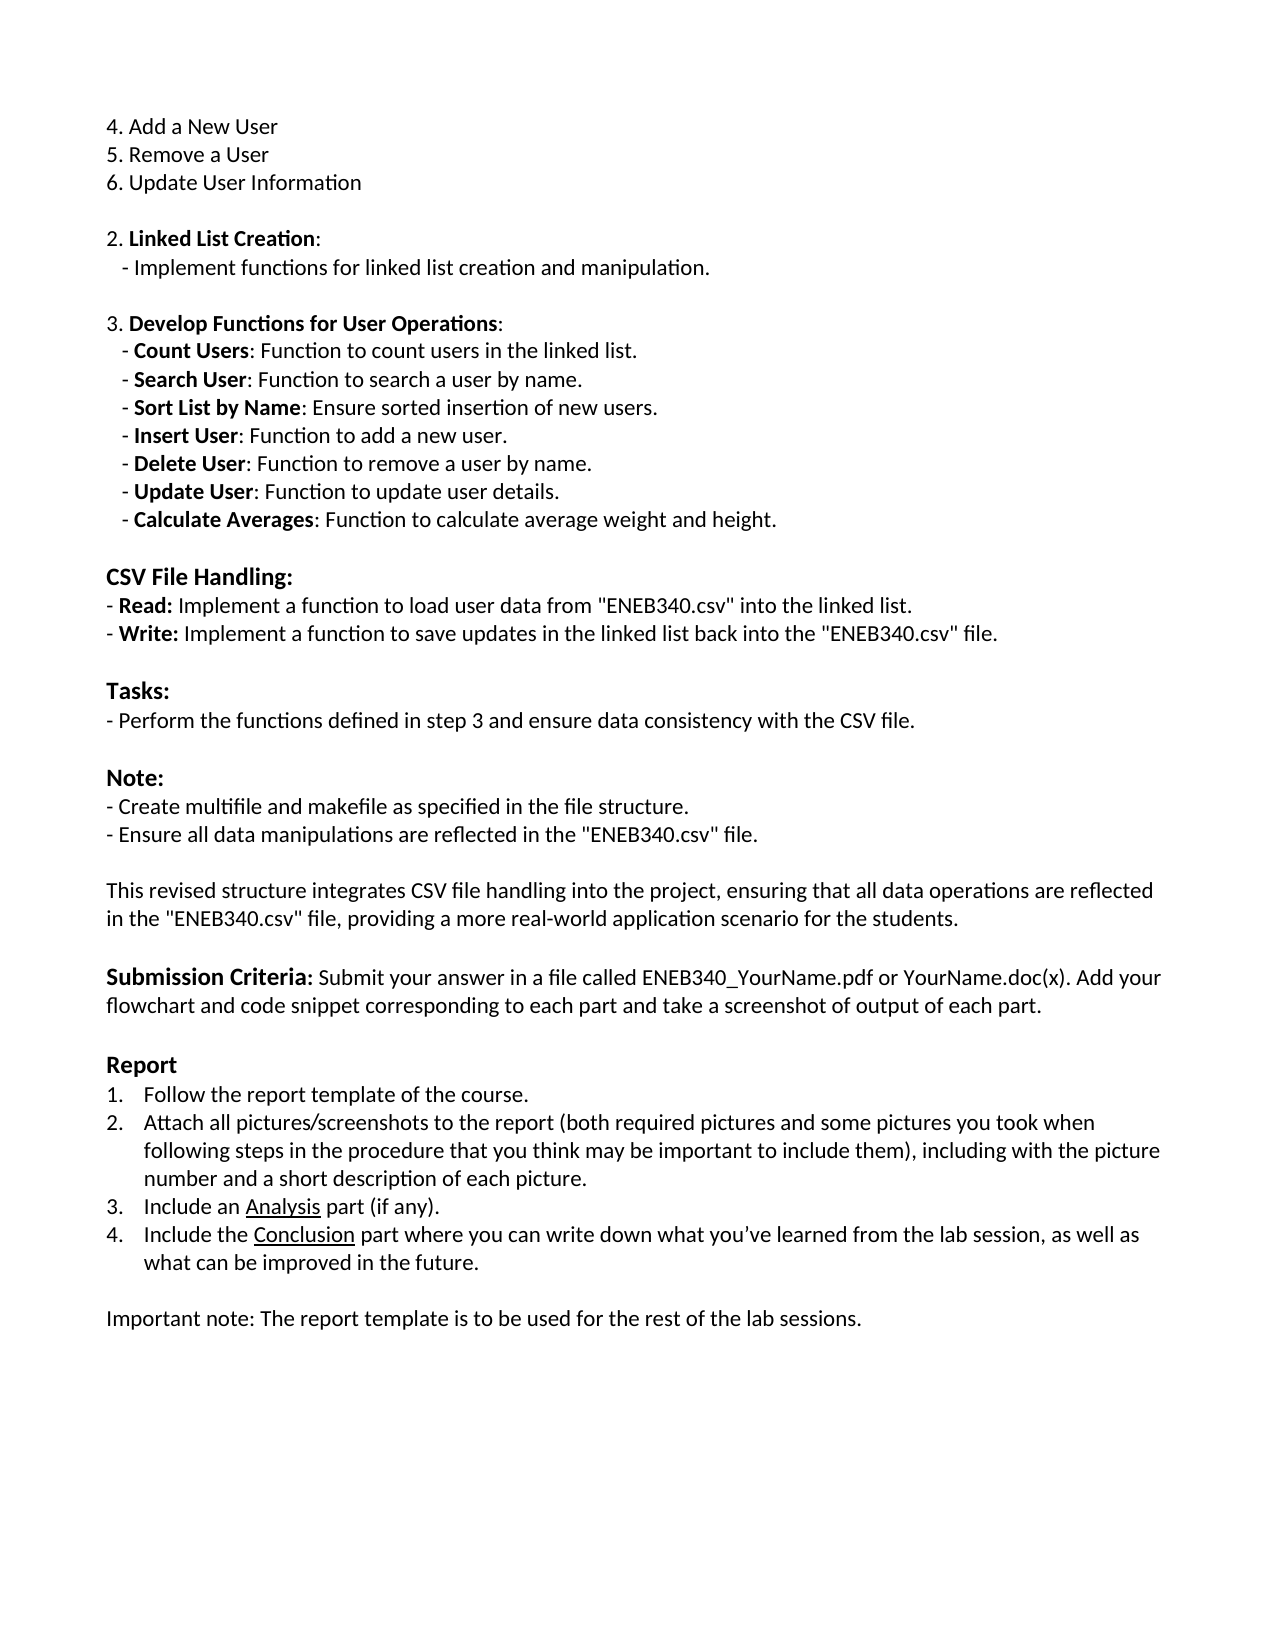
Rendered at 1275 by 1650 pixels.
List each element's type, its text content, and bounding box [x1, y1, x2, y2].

text - Delete User: Function to remove a user by name. [106, 449, 1169, 477]
text Note: [106, 762, 1169, 792]
text Report [106, 1050, 1169, 1080]
text - Write: Implement a function to save updates in the linked list back into the "ENEB340.csv" file. [106, 619, 1169, 647]
text 3. Develop Functions for User Operations: [106, 309, 1169, 337]
text 5. Remove a User [106, 141, 1169, 168]
text - Count Users: Function to count users in the linked list. [106, 337, 1169, 365]
text CSV File Handling: [106, 561, 1169, 591]
list Attach all pictures/screenshots to the report (both required pictures and some pictures you took when following steps in the procedure that you think may be important to include them), including with the picture number and a short description of each picture. [106, 1108, 1169, 1192]
text 2. Linked List Creation: [106, 224, 1169, 253]
text - Calculate Averages: Function to calculate average weight and height. [106, 505, 1169, 533]
list Follow the report template of the course. [106, 1080, 1169, 1108]
text This revised structure integrates CSV file handling into the project, ensuring that all data operations are reflected in the "ENEB340.csv" file, providing a more real-world application scenario for the students. [106, 877, 1169, 933]
text - Ensure all data manipulations are reflected in the "ENEB340.csv" file. [106, 821, 1169, 848]
text 4. Add a New User [106, 112, 1169, 141]
text - Perform the functions defined in step 3 and ensure data consistency with the CSV file. [106, 706, 1169, 734]
text - Create multifile and makefile as specified in the file structure. [106, 792, 1169, 821]
text Important note: The report template is to be used for the rest of the lab sessions. [106, 1304, 1169, 1332]
list Include an Analysis part (if any). [106, 1192, 1169, 1220]
list Include the Conclusion part where you can write down what you’ve learned from the lab session, as well as what can be improved in the future. [106, 1220, 1169, 1276]
text - Sort List by Name: Ensure sorted insertion of new users. [106, 393, 1169, 421]
text - Implement functions for linked list creation and manipulation. [106, 253, 1169, 281]
text - Insert User: Function to add a new user. [106, 421, 1169, 449]
text 6. Update User Information [106, 168, 1169, 197]
text Submission Criteria: Submit your answer in a file called ENEB340_YourName.pdf or YourName.doc(x). Add your flowchart and code snippet corresponding to each part and take a screenshot of output of each part. [106, 961, 1169, 1019]
text - Read: Implement a function to load user data from "ENEB340.csv" into the linked list. [106, 591, 1169, 619]
text - Update User: Function to update user details. [106, 477, 1169, 505]
text - Search User: Function to search a user by name. [106, 365, 1169, 393]
text Tasks: [106, 675, 1169, 706]
